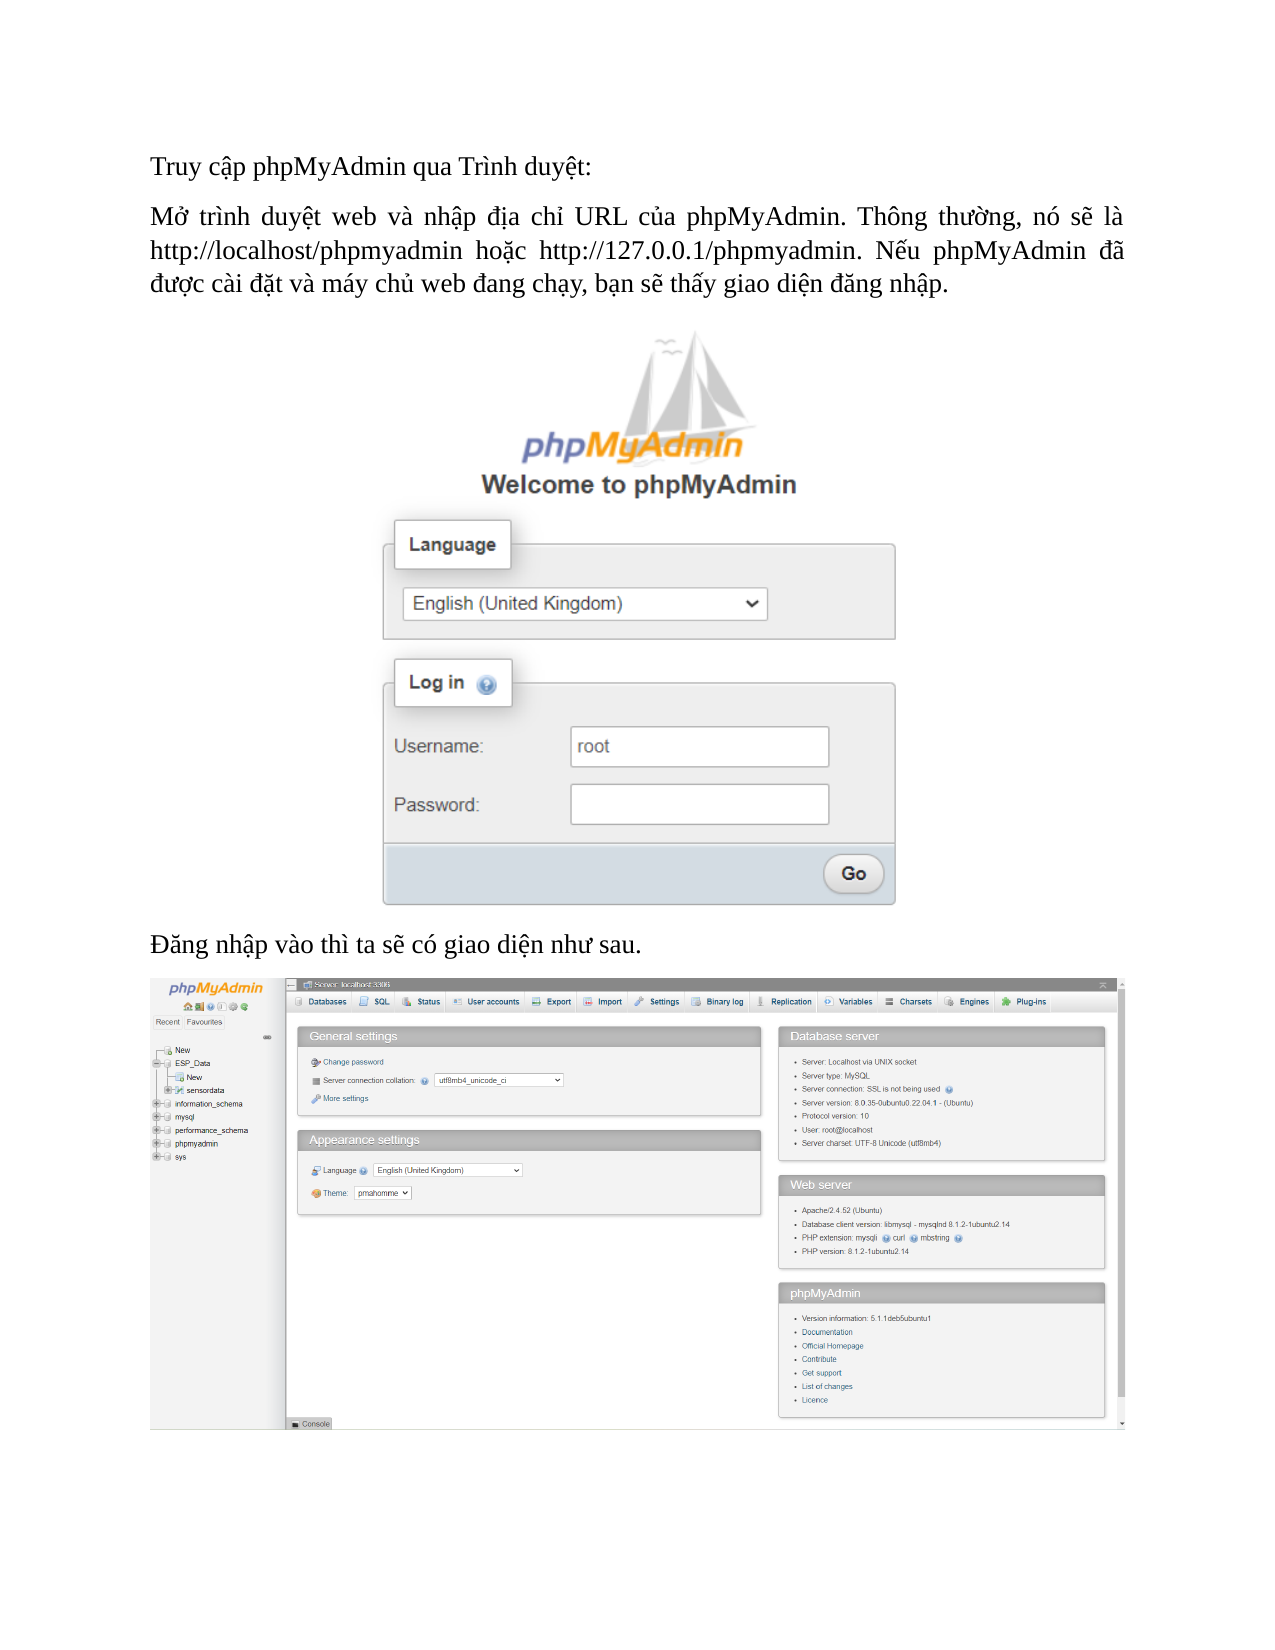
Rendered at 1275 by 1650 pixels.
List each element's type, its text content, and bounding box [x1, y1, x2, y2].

text Mở trình duyệt web và nhập địa chỉ URL của phpMyAdmin. Thông thường, nó sẽ là http://localhost/phpmyadmin hoặc http://127.0.0.1/phpmyadmin. Nếu phpMyAdmin đã được cài đặt và máy chủ web đang chạy, bạn sẽ thấy giao diện đăng nhập. [150, 200, 1125, 298]
picture [150, 978, 1125, 1430]
text Đăng nhập vào thì ta sẽ có giao diện như sau. [150, 928, 1125, 959]
text Truy cập phpMyAdmin qua Trình duyệt: [150, 150, 1125, 181]
picture [329, 317, 946, 909]
